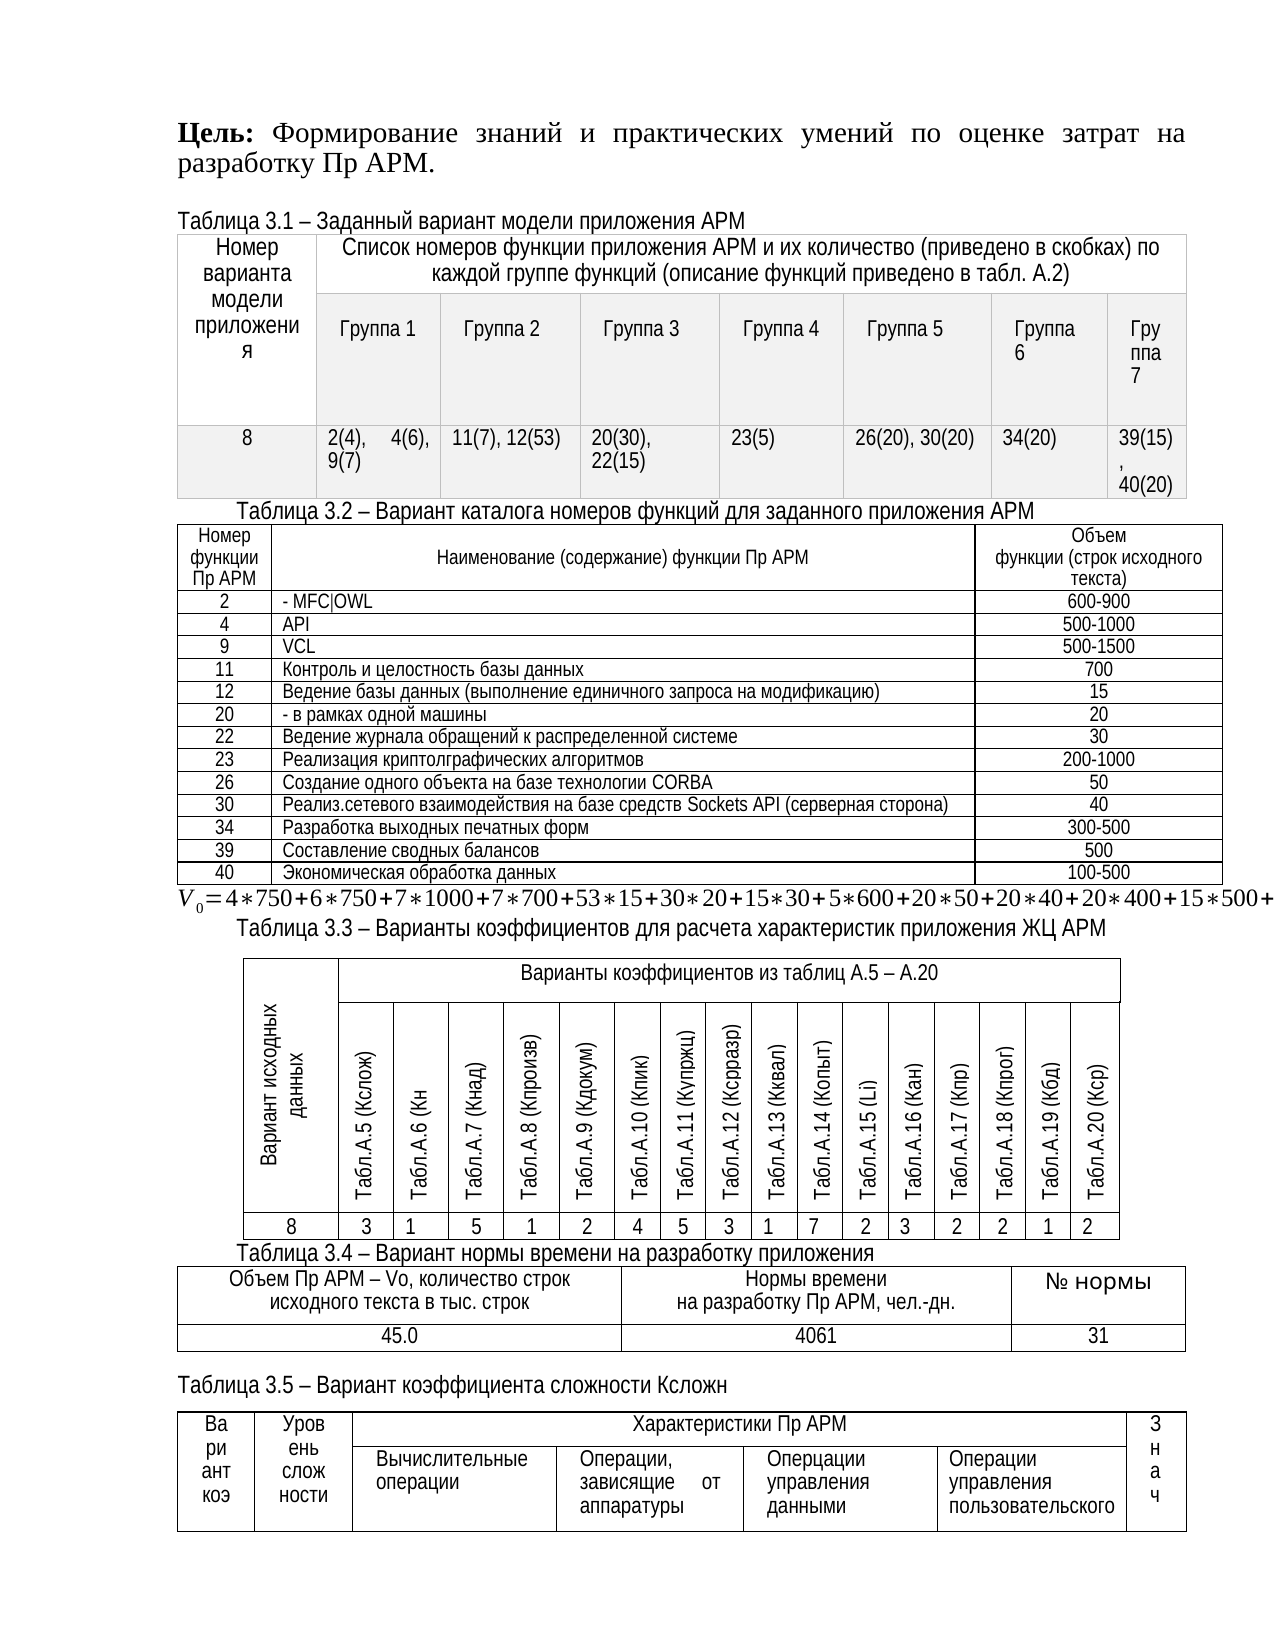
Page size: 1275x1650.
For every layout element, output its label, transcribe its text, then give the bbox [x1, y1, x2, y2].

table_cell - в рамках одной машины [272, 704, 974, 726]
table_header Наименование (содержание) функции Пр АРМ [272, 525, 974, 590]
table_cell 5 [449, 1213, 503, 1239]
table_cell Табл.А.11 (Купржц) [661, 1003, 705, 1212]
table_cell 2 [178, 591, 271, 613]
table_cell Группа 3 [581, 294, 719, 425]
table_cell Табл.А.20 (Кср) [1071, 1003, 1119, 1212]
table_cell Контроль и целостность базы данных [272, 659, 974, 681]
table_cell 500-1000 [976, 614, 1222, 635]
table_cell Табл.А.10 (Кпик) [615, 1003, 660, 1212]
table_cell Группа 7 [1108, 294, 1186, 425]
table_header Список номеров функции приложения АРМ и их количество (приведено в скобках) по каждой группе функций (описание функций приведено в табл. А.2) [317, 235, 1186, 293]
table_header Вариант коэффициента [178, 1413, 254, 1531]
table_cell Группа 5 [844, 294, 991, 425]
table_cell 20 [178, 704, 271, 726]
table_cell 2 [560, 1213, 614, 1239]
table_cell 26 [178, 772, 271, 793]
table_header Значение Ксложн [1127, 1413, 1186, 1531]
table_cell Табл.А.7 (Кнад) [449, 1003, 503, 1212]
table_cell Реализация криптолграфических алгоритмов [272, 749, 974, 771]
table_cell 20 [976, 704, 1222, 726]
text Цель: Формирование знаний и практических умений по оценке затрат на разработку Пр АРМ. [177, 118, 1186, 178]
table_cell 300-500 [976, 817, 1222, 839]
table_cell Создание одного объекта на базе технологии CORBA [272, 772, 974, 793]
table_cell Табл.А.16 (Кан) [889, 1003, 934, 1212]
table_header Характеристики Пр АРМ [353, 1413, 1126, 1446]
table_cell Табл.А.5 (Кслож) [339, 1003, 393, 1212]
table_cell 1 [504, 1213, 559, 1239]
table_cell API [272, 614, 974, 635]
text Таблица 3.3 – Варианты коэффициентов для расчета характеристик приложения ЖЦ АРМ [177, 916, 1186, 942]
table_cell 7 [798, 1213, 842, 1239]
table_cell Группа 2 [441, 294, 580, 425]
table_cell 2 [980, 1213, 1025, 1239]
table_cell Экономическая обработка данных [272, 863, 974, 884]
text Таблица 3.4 – Вариант нормы времени на разработку приложения [177, 978, 1186, 1266]
table_header Уровень сложности Пр АРМ [255, 1413, 352, 1531]
table_cell 11(7), 12(53) [441, 426, 580, 498]
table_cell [353, 1447, 556, 1531]
table_cell 39(15), 40(20) [1108, 426, 1186, 498]
table_cell 2 [1071, 1213, 1119, 1239]
table_cell 2 [843, 1213, 888, 1239]
table_cell Табл.А.14 (Копыт) [798, 1003, 842, 1212]
table_cell Группа 4 [720, 294, 843, 425]
table_cell Составление сводных балансов [272, 840, 974, 861]
table_cell Табл.А.8 (Кпроизв) [504, 1003, 559, 1212]
table_cell 34(20) [992, 426, 1107, 498]
table_cell Табл.А.17 (Кпр) [935, 1003, 979, 1212]
table_cell 23(5) [720, 426, 843, 498]
table_cell 5 [661, 1213, 705, 1239]
table_cell 45.0 [178, 1325, 621, 1351]
table_header Объем Пр АРМ – Vo, количество строк исходного текста в тыс. строк [178, 1267, 621, 1324]
table_cell 4 [615, 1213, 660, 1239]
table_cell Табл.А.9 (Кдокум) [560, 1003, 614, 1212]
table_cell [744, 1447, 937, 1531]
table_cell 26(20), 30(20) [844, 426, 991, 498]
table_cell 40 [976, 795, 1222, 816]
table_cell 2(4), 4(6), 9(7) [317, 426, 440, 498]
table_cell 1 [394, 1213, 448, 1239]
table_cell Группа 1 [317, 294, 440, 425]
table_cell Ведение базы данных (выполнение единичного запроса на модификацию) [272, 682, 974, 703]
table_cell 500-1500 [976, 636, 1222, 658]
table_cell 34 [178, 817, 271, 839]
table_cell 8 [244, 1213, 338, 1239]
table_cell 30 [178, 795, 271, 816]
table_cell 9 [178, 636, 271, 658]
table_header № нормы [1012, 1267, 1185, 1324]
table_cell Группа 6 [992, 294, 1107, 425]
table_header Вариант исходных данных [244, 959, 338, 1212]
table_cell Табл.А.18 (Кпрог) [980, 1003, 1025, 1212]
text Таблица 3.2 – Вариант каталога номеров функций для заданного приложения АРМ [177, 499, 1186, 524]
table_cell 3 [339, 1213, 393, 1239]
table_header Варианты коэффициентов из таблиц А.5 – А.20 [339, 959, 1120, 1002]
table_cell 23 [178, 749, 271, 771]
table_cell - MFC|OWL [272, 591, 974, 613]
table_cell 22 [178, 727, 271, 748]
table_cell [557, 1447, 743, 1531]
table_cell 100-500 [976, 863, 1222, 884]
table_cell 30 [976, 727, 1222, 748]
table_cell 40 [178, 863, 271, 884]
table_cell 39 [178, 840, 271, 861]
text Таблица 3.1 – Заданный вариант модели приложения АРМ [177, 208, 1186, 234]
table_cell 3 [889, 1213, 934, 1239]
table_cell Табл.А.13 (Кквал) [752, 1003, 797, 1212]
table_cell 15 [976, 682, 1222, 703]
table_header Нормы времени на разработку Пр АРМ, чел.-дн. [622, 1267, 1011, 1324]
table_cell 50 [976, 772, 1222, 793]
table_cell 4061 [622, 1325, 1011, 1351]
table_cell Разработка выходных печатных форм [272, 817, 974, 839]
table_cell 12 [178, 682, 271, 703]
table_cell 2 [935, 1213, 979, 1239]
table_cell 1 [1026, 1213, 1070, 1239]
table_cell 600-900 [976, 591, 1222, 613]
table_cell Табл.А.15 (Li) [843, 1003, 888, 1212]
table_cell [938, 1447, 1126, 1531]
table_cell Табл.А.12 (Ксрразр) [706, 1003, 751, 1212]
table_cell VCL [272, 636, 974, 658]
table_cell 3 [706, 1213, 751, 1239]
table_cell 1 [752, 1213, 797, 1239]
table_header Объем функции (строк исходного текста) [976, 525, 1222, 590]
table_cell Табл.А.19 (Кбд) [1026, 1003, 1070, 1212]
table_cell 31 [1012, 1325, 1185, 1351]
table_cell 11 [178, 659, 271, 681]
table_cell 500 [976, 840, 1222, 861]
table_cell Реализ.сетевого взаимодействия на базе средств Sockets API (серверная сторона) [272, 795, 974, 816]
table_cell 8 [178, 426, 316, 498]
table_cell 20(30), 22(15) [581, 426, 719, 498]
table_cell 4 [178, 614, 271, 635]
text Таблица 3.5 – Вариант коэффициента сложности Ксложн [177, 1373, 1186, 1399]
table_cell Ведение журнала обращений к распределенной системе [272, 727, 974, 748]
table_cell Табл.А.6 (Кн [394, 1003, 448, 1212]
table_cell 200-1000 [976, 749, 1222, 771]
table_header Номер функции Пр АРМ [178, 525, 271, 590]
table_header Номер варианта модели приложения [178, 235, 316, 425]
table_cell 700 [976, 659, 1222, 681]
